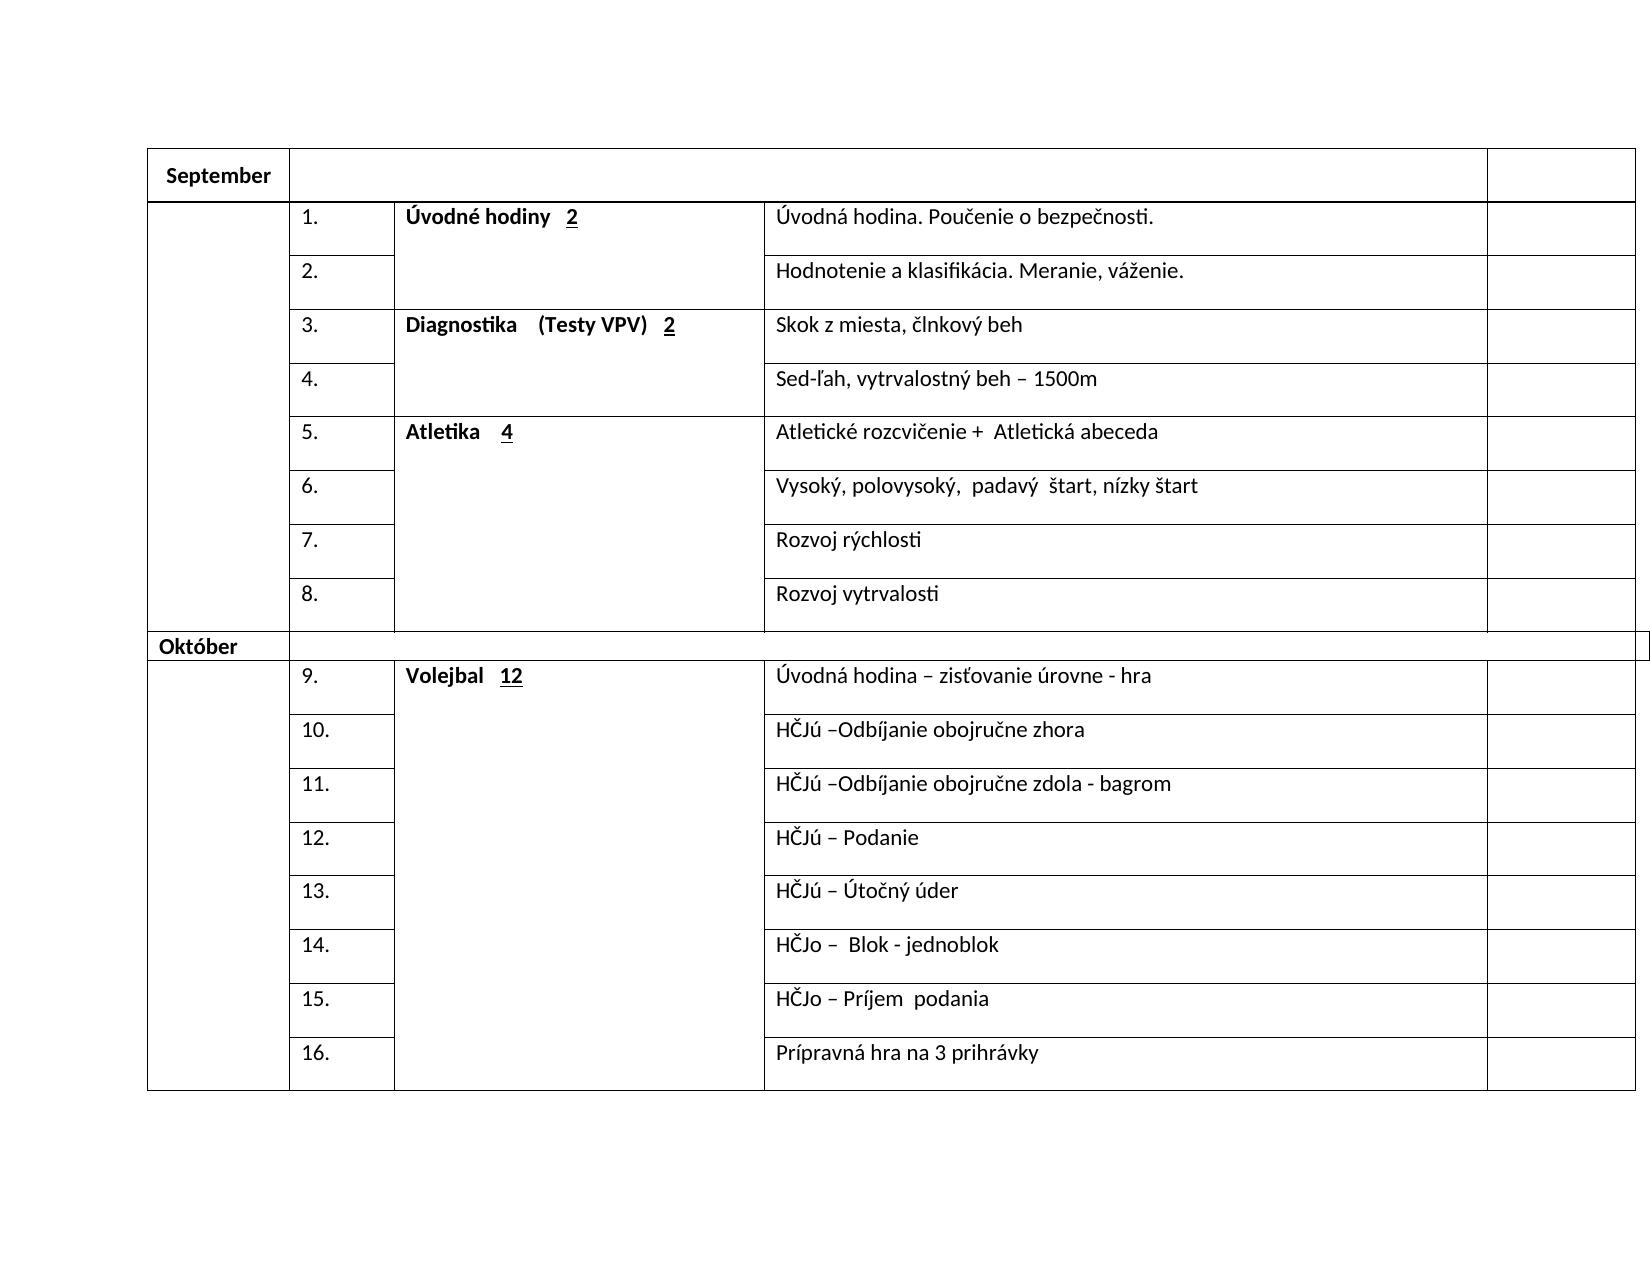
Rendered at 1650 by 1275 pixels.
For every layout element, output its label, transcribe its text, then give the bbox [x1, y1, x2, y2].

table_cell HČJú –Odbíjanie obojručne zhora [765, 715, 1487, 768]
table_cell [1488, 1038, 1635, 1090]
table_cell Atletické rozcvičenie + Atletická abeceda [765, 417, 1487, 470]
table_cell Hodnotenie a klasifikácia. Meranie, váženie. [765, 256, 1487, 309]
table_cell [1488, 579, 1635, 631]
table_cell 10. [290, 715, 394, 768]
table_cell 14. [290, 930, 394, 983]
table_cell 12. [290, 823, 394, 875]
table_cell 9. [290, 661, 394, 714]
table_cell [1488, 930, 1635, 983]
table_cell HČJú – Útočný úder [765, 876, 1487, 929]
table_cell 6. [290, 471, 394, 524]
table_cell [1488, 203, 1635, 255]
table_cell [1488, 823, 1635, 875]
table_cell [1488, 471, 1635, 524]
table_cell Diagnostika (Testy VPV) 2 [395, 310, 764, 416]
table_cell 16. [290, 1038, 394, 1090]
table_cell HČJo – Blok - jednoblok [765, 930, 1487, 983]
table_cell Vysoký, polovysoký, padavý štart, nízky štart [765, 471, 1487, 524]
table_cell September [148, 149, 289, 201]
table_cell 5. [290, 417, 394, 470]
table_cell 8. [290, 579, 394, 631]
table_cell 4. [290, 364, 394, 416]
table_cell Úvodné hodiny 2 [395, 203, 764, 309]
table_cell [1488, 715, 1635, 768]
table_cell Volejbal 12 [395, 661, 764, 1090]
table_cell Prípravná hra na 3 prihrávky [765, 1038, 1487, 1090]
table_cell HČJú –Odbíjanie obojručne zdola - bagrom [765, 769, 1487, 822]
table_cell [148, 661, 289, 1090]
table_cell 3. [290, 310, 394, 363]
table_cell 11. [290, 769, 394, 822]
table_cell [1488, 876, 1635, 929]
table_cell [1488, 417, 1635, 470]
table_cell Atletika 4 [395, 417, 764, 631]
table_cell 7. [290, 525, 394, 578]
table_cell [1488, 769, 1635, 822]
table_cell 2. [290, 256, 394, 309]
table_cell [1488, 310, 1635, 363]
table_cell [1488, 364, 1635, 416]
table_cell Úvodná hodina – zisťovanie úrovne - hra [765, 661, 1487, 714]
table_cell [1488, 525, 1635, 578]
table_cell [148, 203, 289, 631]
table_cell Úvodná hodina. Poučenie o bezpečnosti. [765, 203, 1487, 255]
table_cell Rozvoj vytrvalosti [765, 579, 1487, 631]
table_cell [1488, 984, 1635, 1037]
table_cell Skok z miesta, člnkový beh [765, 310, 1487, 363]
table_cell [290, 149, 1487, 201]
table_cell [1636, 632, 1649, 660]
table_cell 13. [290, 876, 394, 929]
table_cell Október [148, 632, 289, 660]
table_cell [1488, 149, 1635, 201]
table_cell HČJo – Príjem podania [765, 984, 1487, 1037]
table_cell HČJú – Podanie [765, 823, 1487, 875]
table_cell 1. [290, 203, 394, 255]
table_cell Sed-ľah, vytrvalostný beh – 1500m [765, 364, 1487, 416]
table_cell Rozvoj rýchlosti [765, 525, 1487, 578]
table_cell [1488, 661, 1635, 714]
table_cell [290, 632, 1635, 660]
table_cell 15. [290, 984, 394, 1037]
table_cell [1488, 256, 1635, 309]
